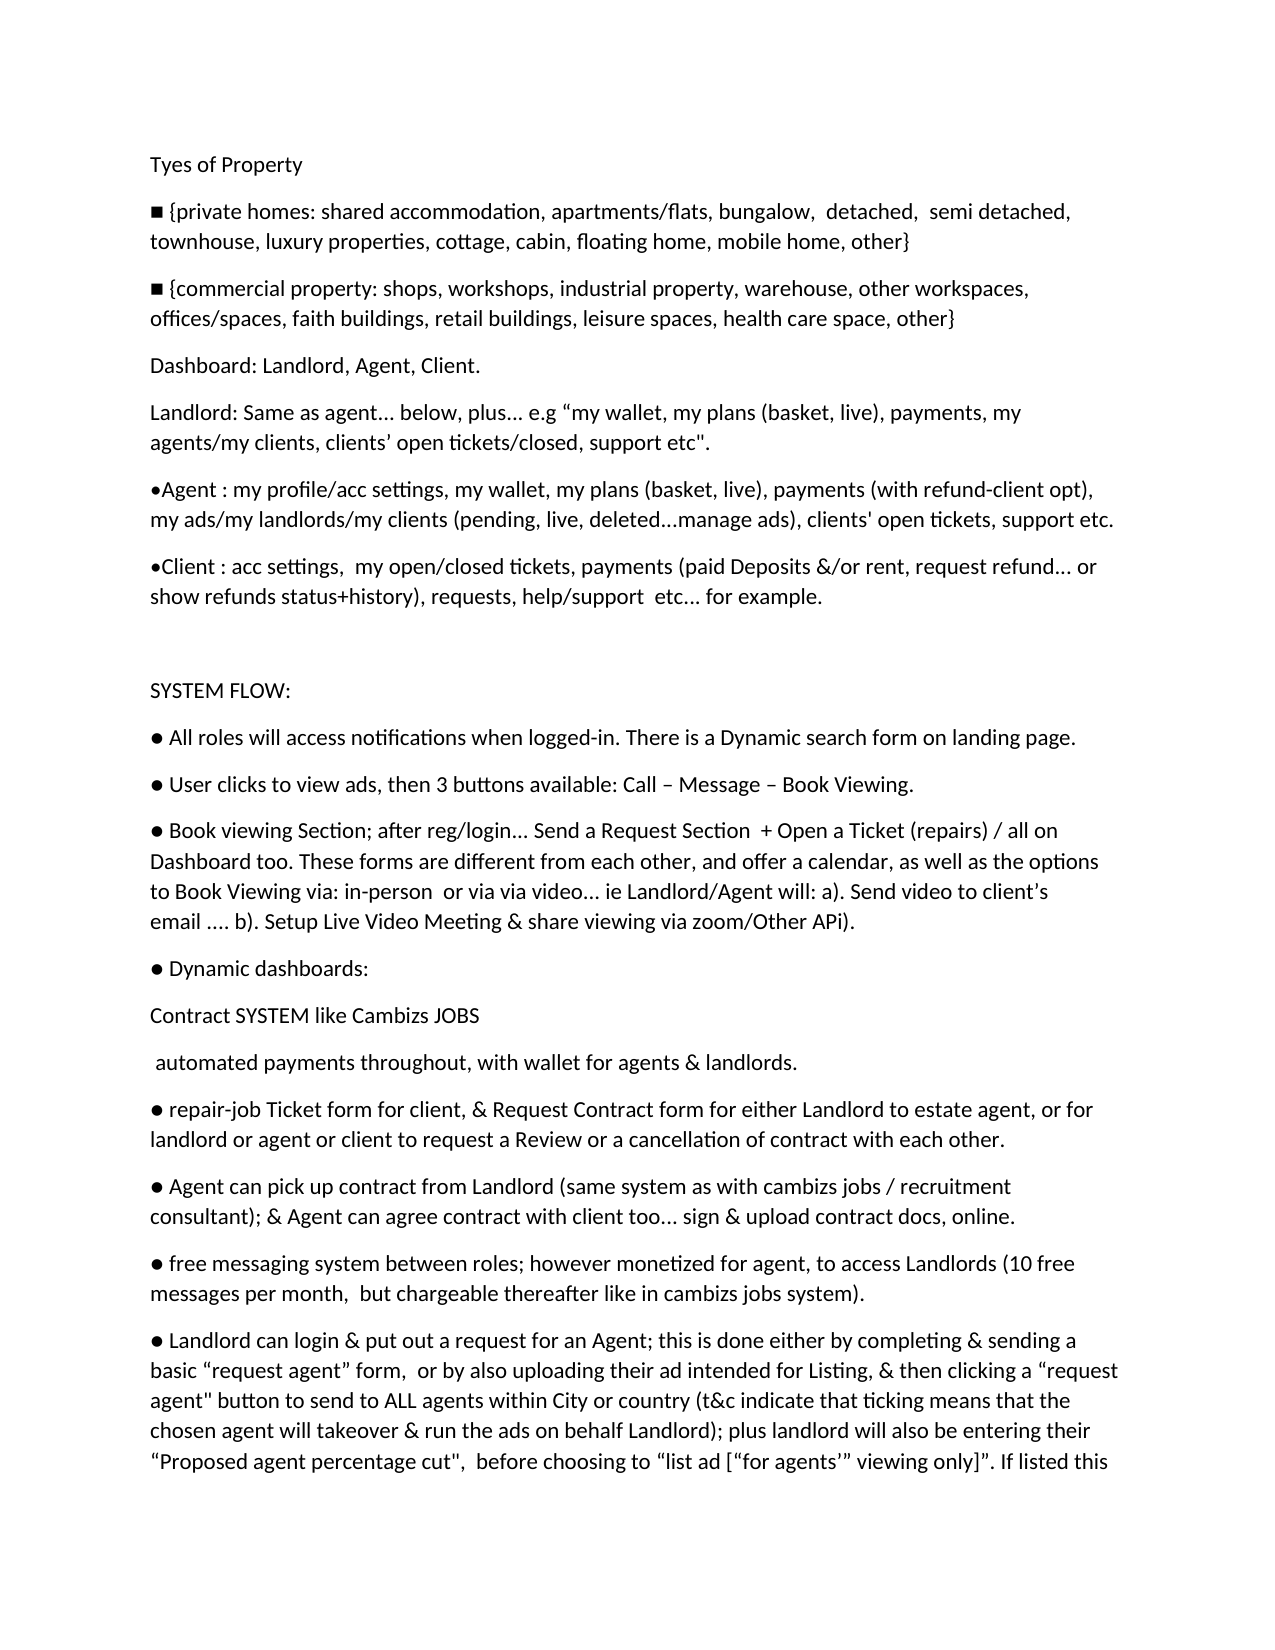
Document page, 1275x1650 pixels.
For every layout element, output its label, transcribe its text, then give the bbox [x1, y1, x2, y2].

text ● repair-job Ticket form for client, & Request Contract form for either Landlord to estate agent, or for landlord or agent or client to request a Review or a cancellation of contract with each other. [150, 1095, 1125, 1153]
text SYSTEM FLOW: [150, 676, 1125, 704]
text Tyes of Property [150, 150, 1125, 178]
text ● Dynamic dashboards: [150, 954, 1125, 982]
text Landlord: Same as agent... below, plus... e.g “my wallet, my plans (basket, live), payments, my agents/my clients, clients’ open tickets/closed, support etc". [150, 398, 1125, 456]
text ● User clicks to view ads, then 3 buttons available: Call – Message – Book Viewing. [150, 770, 1125, 798]
text ■ {commercial property: shops, workshops, industrial property, warehouse, other workspaces, offices/spaces, faith buildings, retail buildings, leisure spaces, health care space, other} [150, 274, 1125, 332]
text ● All roles will access notifications when logged-in. There is a Dynamic search form on landing page. [150, 723, 1125, 751]
text •Agent : my profile/acc settings, my wallet, my plans (basket, live), payments (with refund-client opt), my ads/my landlords/my clients (pending, live, deleted...manage ads), clients' open tickets, support etc. [150, 475, 1125, 533]
text Contract SYSTEM like Cambizs JOBS [150, 1001, 1125, 1029]
text ● Book viewing Section; after reg/login... Send a Request Section + Open a Ticket (repairs) / all on Dashboard too. These forms are different from each other, and offer a calendar, as well as the options to Book Viewing via: in-person or via via video... ie Landlord/Agent will: a). Send video to client’s email .... b). Setup Live Video Meeting & share viewing via zoom/Other APi). [150, 817, 1125, 935]
text ● Agent can pick up contract from Landlord (same system as with cambizs jobs / recruitment consultant); & Agent can agree contract with client too... sign & upload contract docs, online. [150, 1172, 1125, 1230]
text •Client : acc settings, my open/closed tickets, payments (paid Deposits &/or rent, request refund... or show refunds status+history), requests, help/support etc... for example. [150, 552, 1125, 610]
text automated payments throughout, with wallet for agents & landlords. [150, 1048, 1125, 1076]
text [150, 1326, 1125, 1475]
text ■ {private homes: shared accommodation, apartments/flats, bungalow, detached, semi detached, townhouse, luxury properties, cottage, cabin, floating home, mobile home, other} [150, 197, 1125, 255]
text Dashboard: Landlord, Agent, Client. [150, 351, 1125, 379]
text ● free messaging system between roles; however monetized for agent, to access Landlords (10 free messages per month, but chargeable thereafter like in cambizs jobs system). [150, 1249, 1125, 1307]
